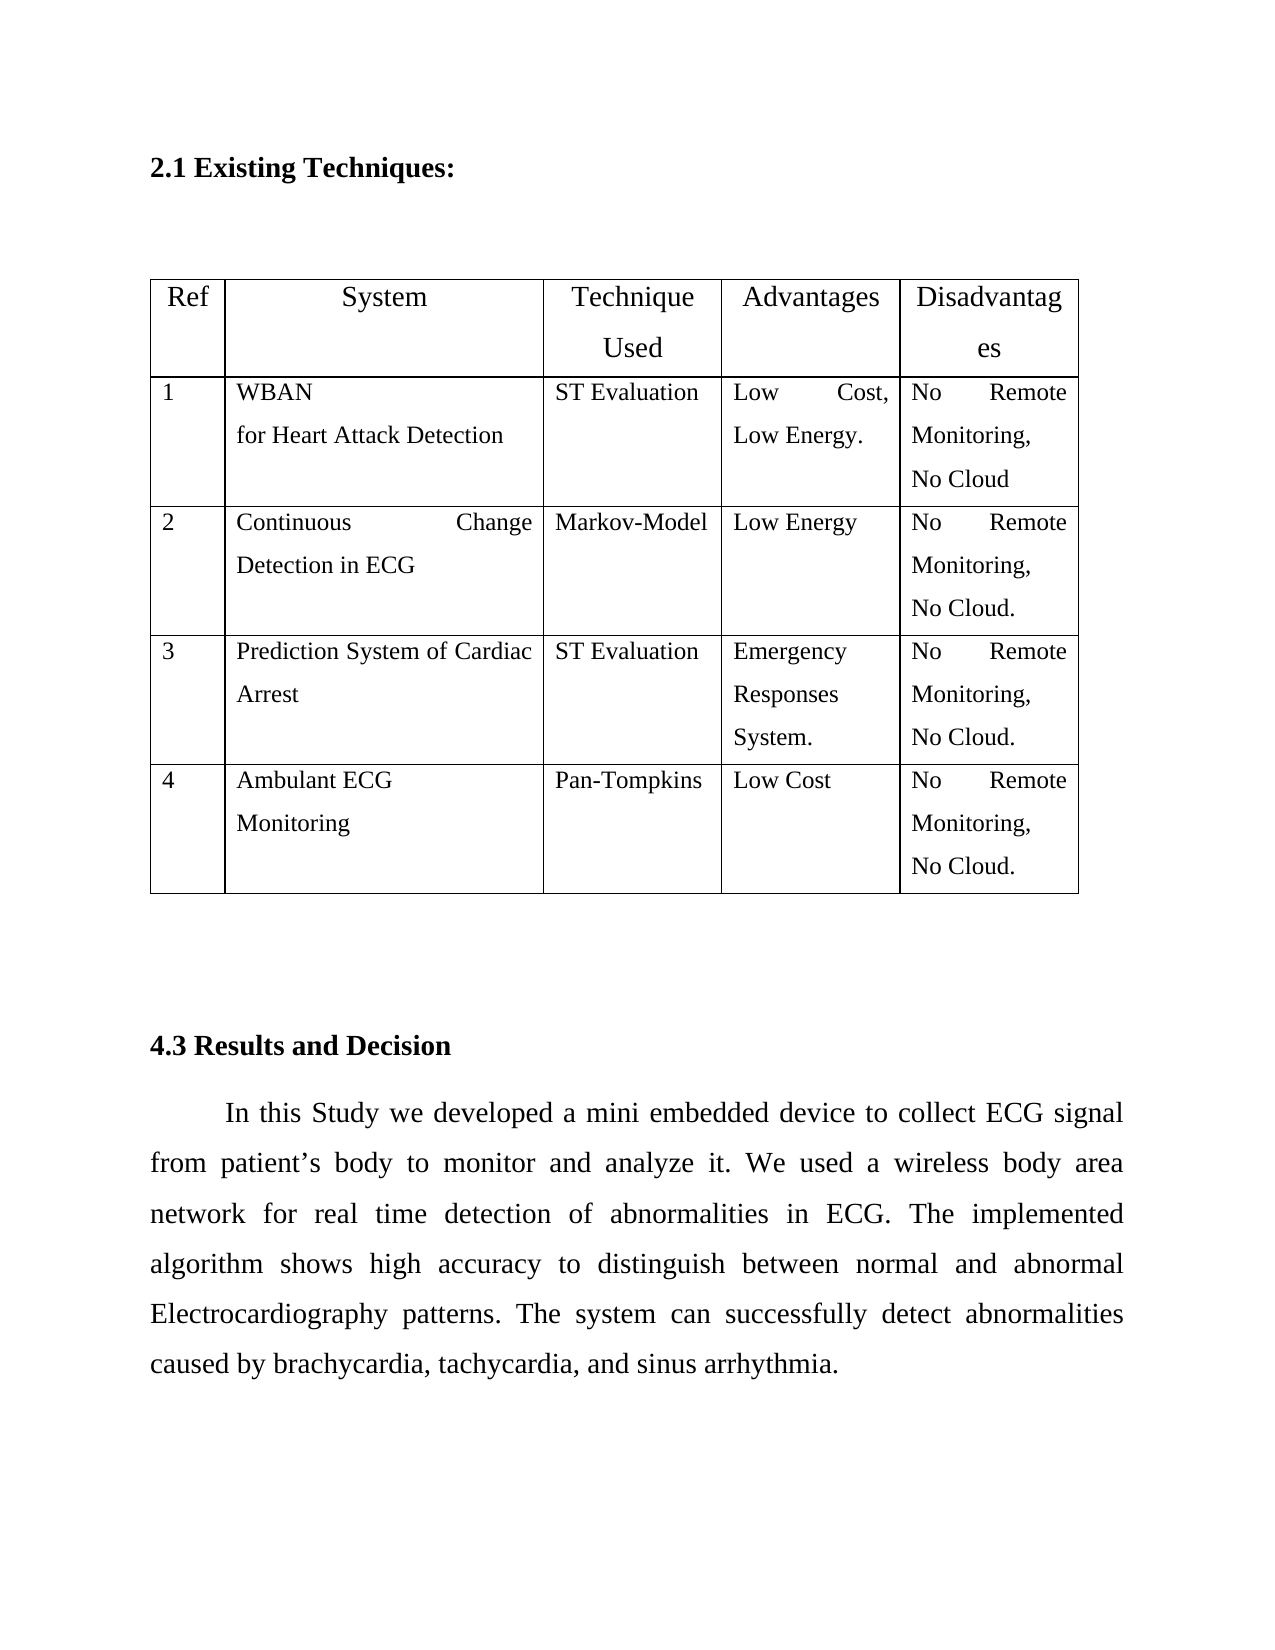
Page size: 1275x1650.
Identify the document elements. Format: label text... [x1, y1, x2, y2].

table_cell Ambulant ECG Monitoring [226, 765, 543, 893]
table_cell Low Cost, Low Energy. [722, 378, 899, 506]
table_cell 4 [151, 765, 224, 893]
table_cell No Remote Monitoring, No Cloud. [901, 765, 1078, 893]
table_cell ST Evaluation [544, 378, 721, 506]
table_header Advantages [722, 280, 899, 376]
table_cell 2 [151, 507, 224, 635]
table_cell Low Energy [722, 507, 899, 635]
table_cell Continuous Change Detection in ECG [226, 507, 543, 635]
table_header Disadvantages [901, 280, 1078, 376]
text In this Study we developed a mini embedded device to collect ECG signal from patient’s body to monitor and analyze it. We used a wireless body area network for real time detection of abnormalities in ECG. The implemented algorithm shows high accuracy to distinguish between normal and abnormal Electrocardiography patterns. The system can successfully detect abnormalities caused by brachycardia, tachycardia, and sinus arrhythmia. [150, 1095, 1125, 1380]
table_cell WBAN for Heart Attack Detection [226, 378, 543, 506]
table_cell 3 [151, 636, 224, 764]
table_cell Low Cost [722, 765, 899, 893]
table_cell No Remote Monitoring, No Cloud [901, 378, 1078, 506]
table_cell Pan-Tompkins [544, 765, 721, 893]
table_cell ST Evaluation [544, 636, 721, 764]
table_cell No Remote Monitoring, No Cloud. [901, 636, 1078, 764]
table_header Ref [151, 280, 224, 376]
text 4.3 Results and Decision [150, 1028, 1125, 1062]
table_cell Markov-Model [544, 507, 721, 635]
table_cell Emergency Responses System. [722, 636, 899, 764]
table_header System [226, 280, 543, 376]
table_cell 1 [151, 378, 224, 506]
text 2.1 Existing Techniques: [150, 150, 1125, 183]
table_cell Prediction System of Cardiac Arrest [226, 636, 543, 764]
table_header Technique Used [544, 280, 721, 376]
table_cell No Remote Monitoring, No Cloud. [901, 507, 1078, 635]
